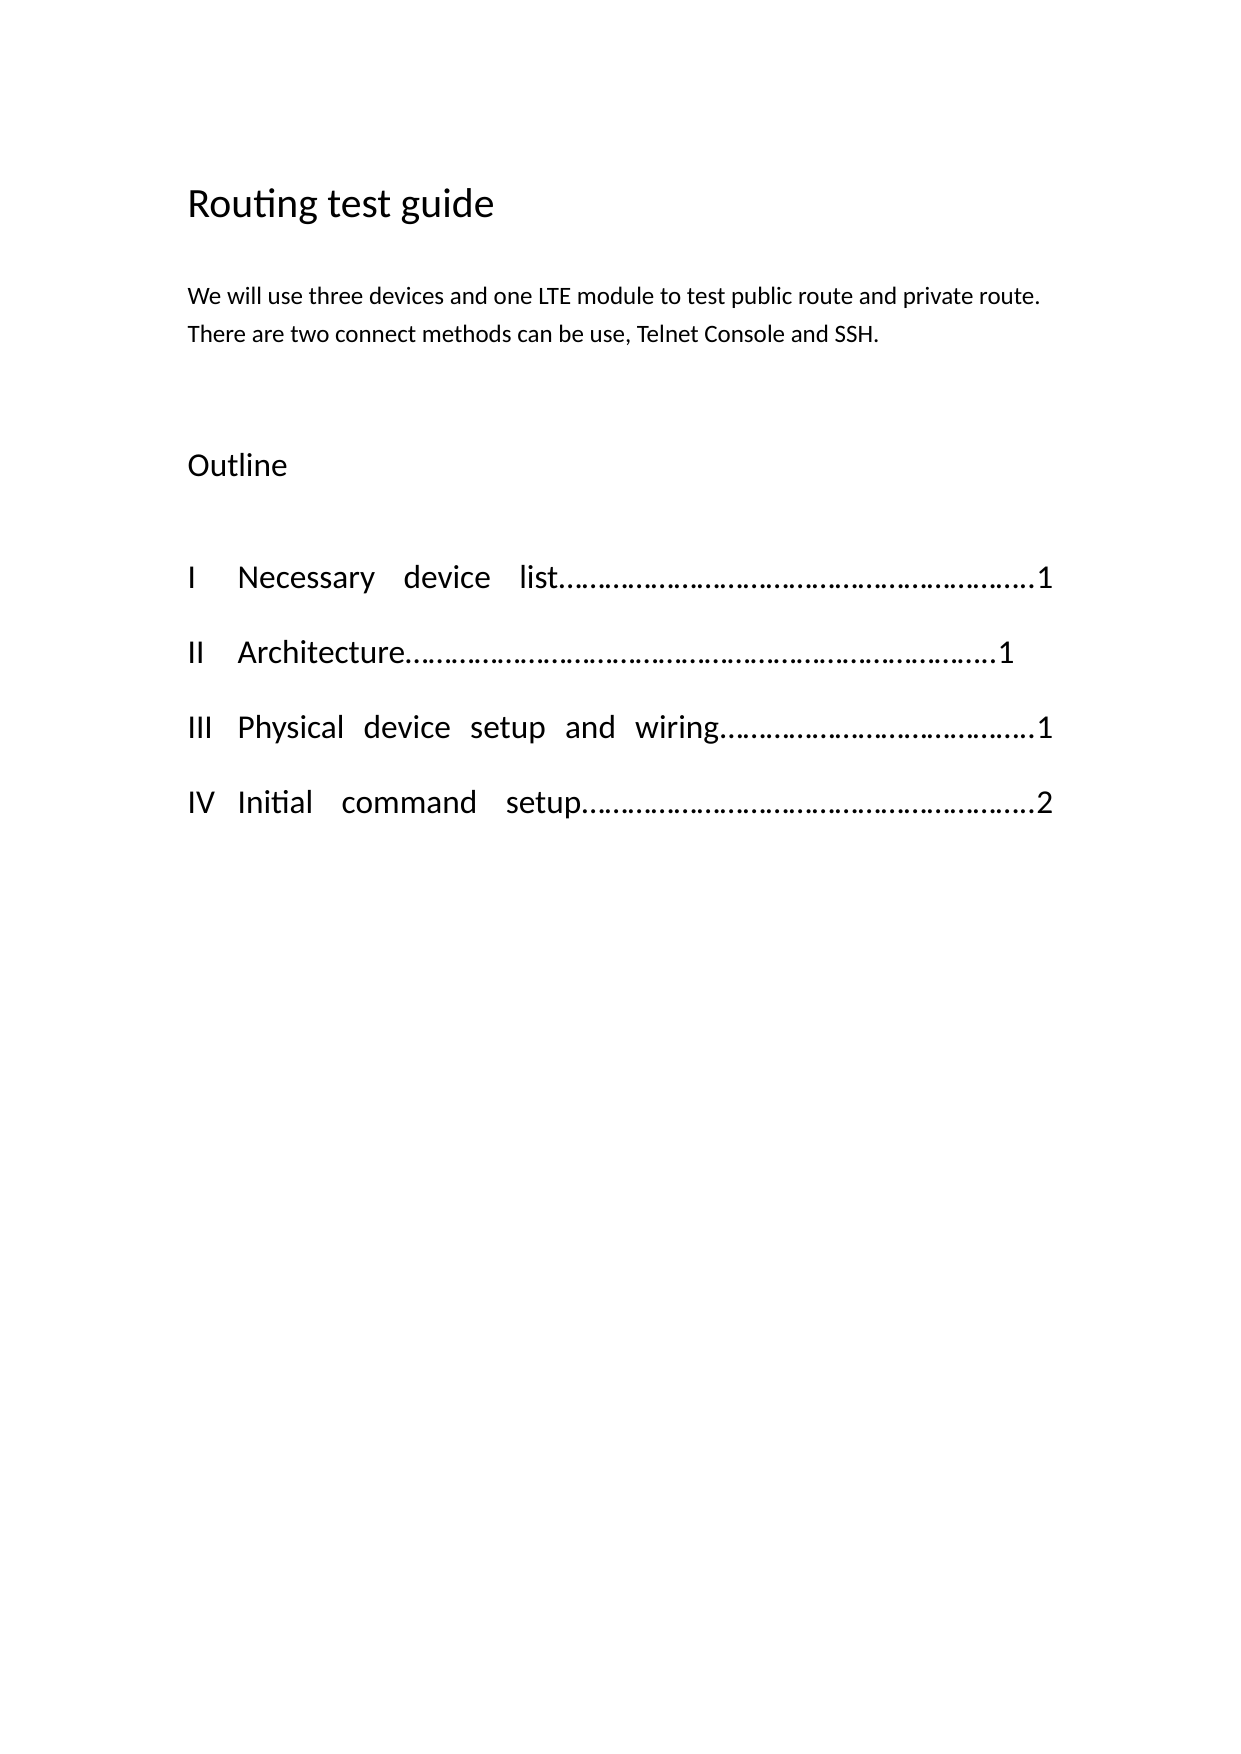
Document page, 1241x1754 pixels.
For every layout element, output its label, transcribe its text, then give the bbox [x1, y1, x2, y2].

text II Architecture…………………………………………………………………..1 [187, 614, 1053, 689]
text We will use three devices and one LTE module to test public route and private route. [187, 277, 1053, 314]
text Outline [187, 427, 1053, 502]
text Routing test guide [187, 164, 1053, 239]
text I Necessary device list……………………………………………………..1 [187, 539, 1053, 614]
text There are two connect methods can be use, Telnet Console and SSH. [187, 314, 1053, 352]
text III Physical device setup and wiring…………………………………..1 [187, 689, 1053, 764]
text IV Initial command setup…………………………………………………..2 [187, 764, 1053, 839]
